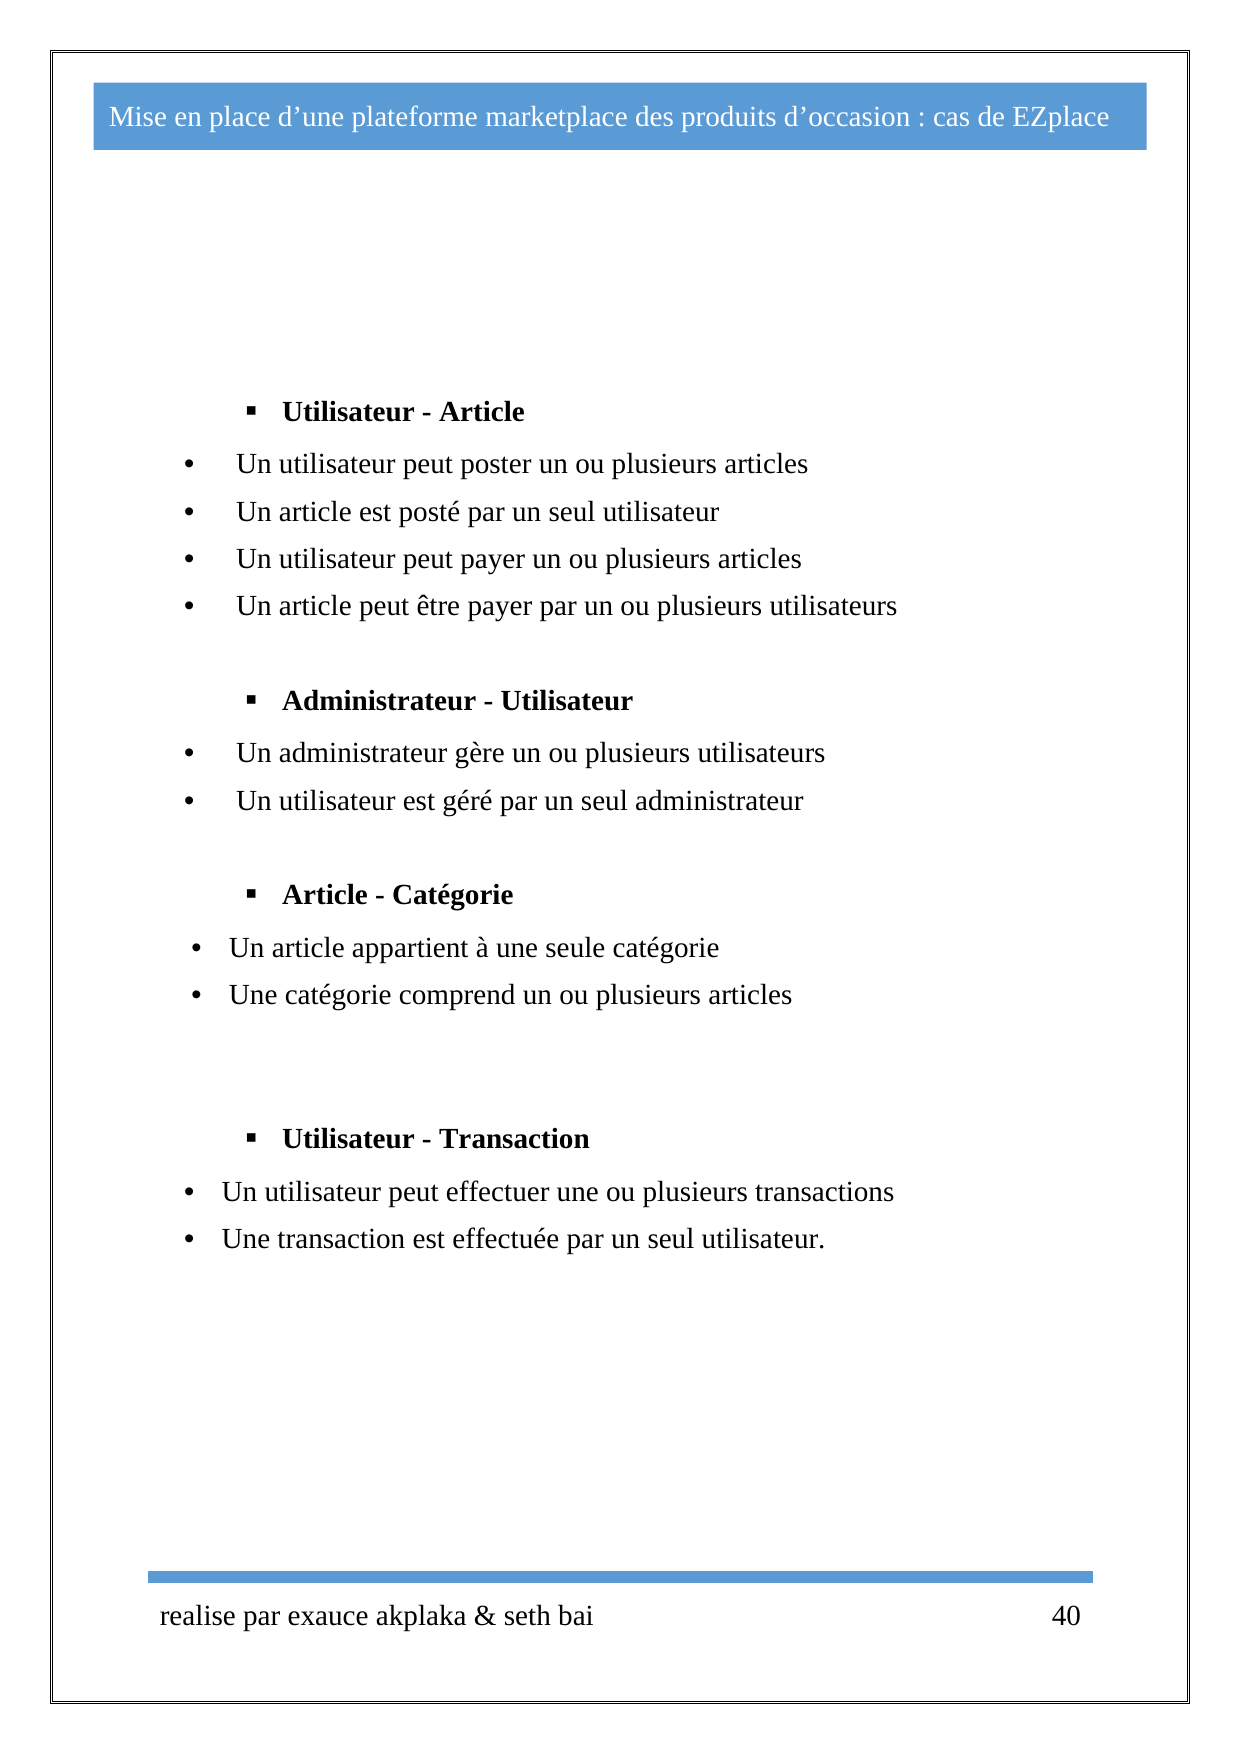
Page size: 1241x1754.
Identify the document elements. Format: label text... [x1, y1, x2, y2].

list Un article est posté par un seul utilisateur [184, 494, 1092, 527]
list Un utilisateur peut payer un ou plusieurs articles [184, 541, 1092, 574]
list Utilisateur - Transaction [244, 1122, 1093, 1155]
list Une catégorie comprend un ou plusieurs articles [191, 977, 1092, 1011]
list Utilisateur - Article [244, 394, 1093, 428]
list Un utilisateur peut effectuer une ou plusieurs transactions [184, 1174, 1092, 1208]
list Une transaction est effectuée par un seul utilisateur. [184, 1221, 1092, 1255]
list Un article appartient à une seule catégorie [191, 930, 1092, 963]
list Administrateur - Utilisateur [244, 683, 1093, 717]
list Un utilisateur peut poster un ou plusieurs articles [184, 447, 1092, 480]
list Article - Catégorie [244, 877, 1093, 911]
list Un administrateur gère un ou plusieurs utilisateurs [184, 735, 1092, 769]
list Un utilisateur est géré par un seul administrateur [184, 783, 1092, 816]
list Un article peut être payer par un ou plusieurs utilisateurs [184, 588, 1092, 622]
